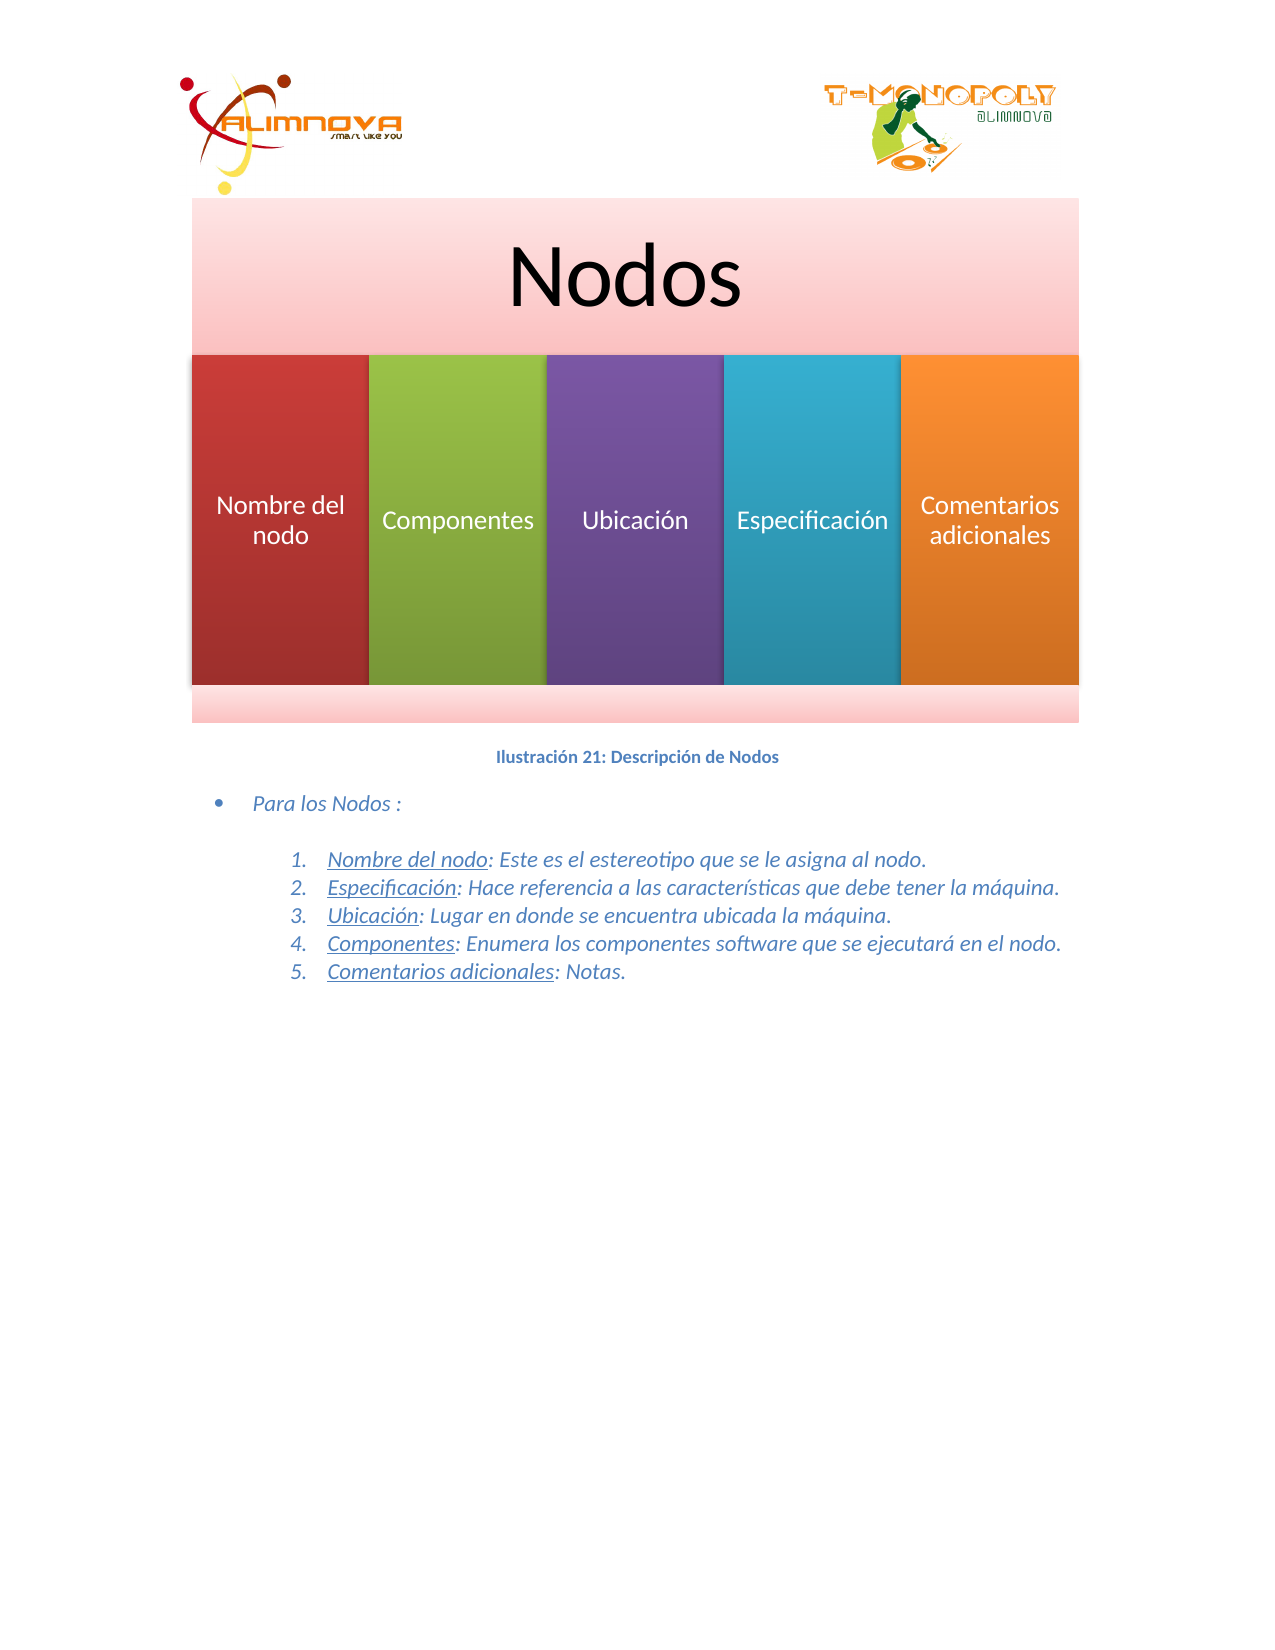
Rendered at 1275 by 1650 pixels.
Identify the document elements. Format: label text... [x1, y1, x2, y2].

picture [177, 73, 403, 196]
list Componentes: Enumera los componentes software que se ejecutará en el nodo. [290, 929, 1098, 957]
picture [820, 73, 1062, 180]
list Ubicación: Lugar en donde se encuentra ubicada la máquina. [290, 901, 1098, 929]
list Especificación: Hace referencia a las características que debe tener la máquina. [290, 873, 1098, 901]
list Para los Nodos : [215, 789, 1098, 817]
list Nombre del nodo: Este es el estereotipo que se le asigna al nodo. [290, 845, 1098, 873]
list Comentarios adicionales: Notas. [290, 957, 1098, 985]
